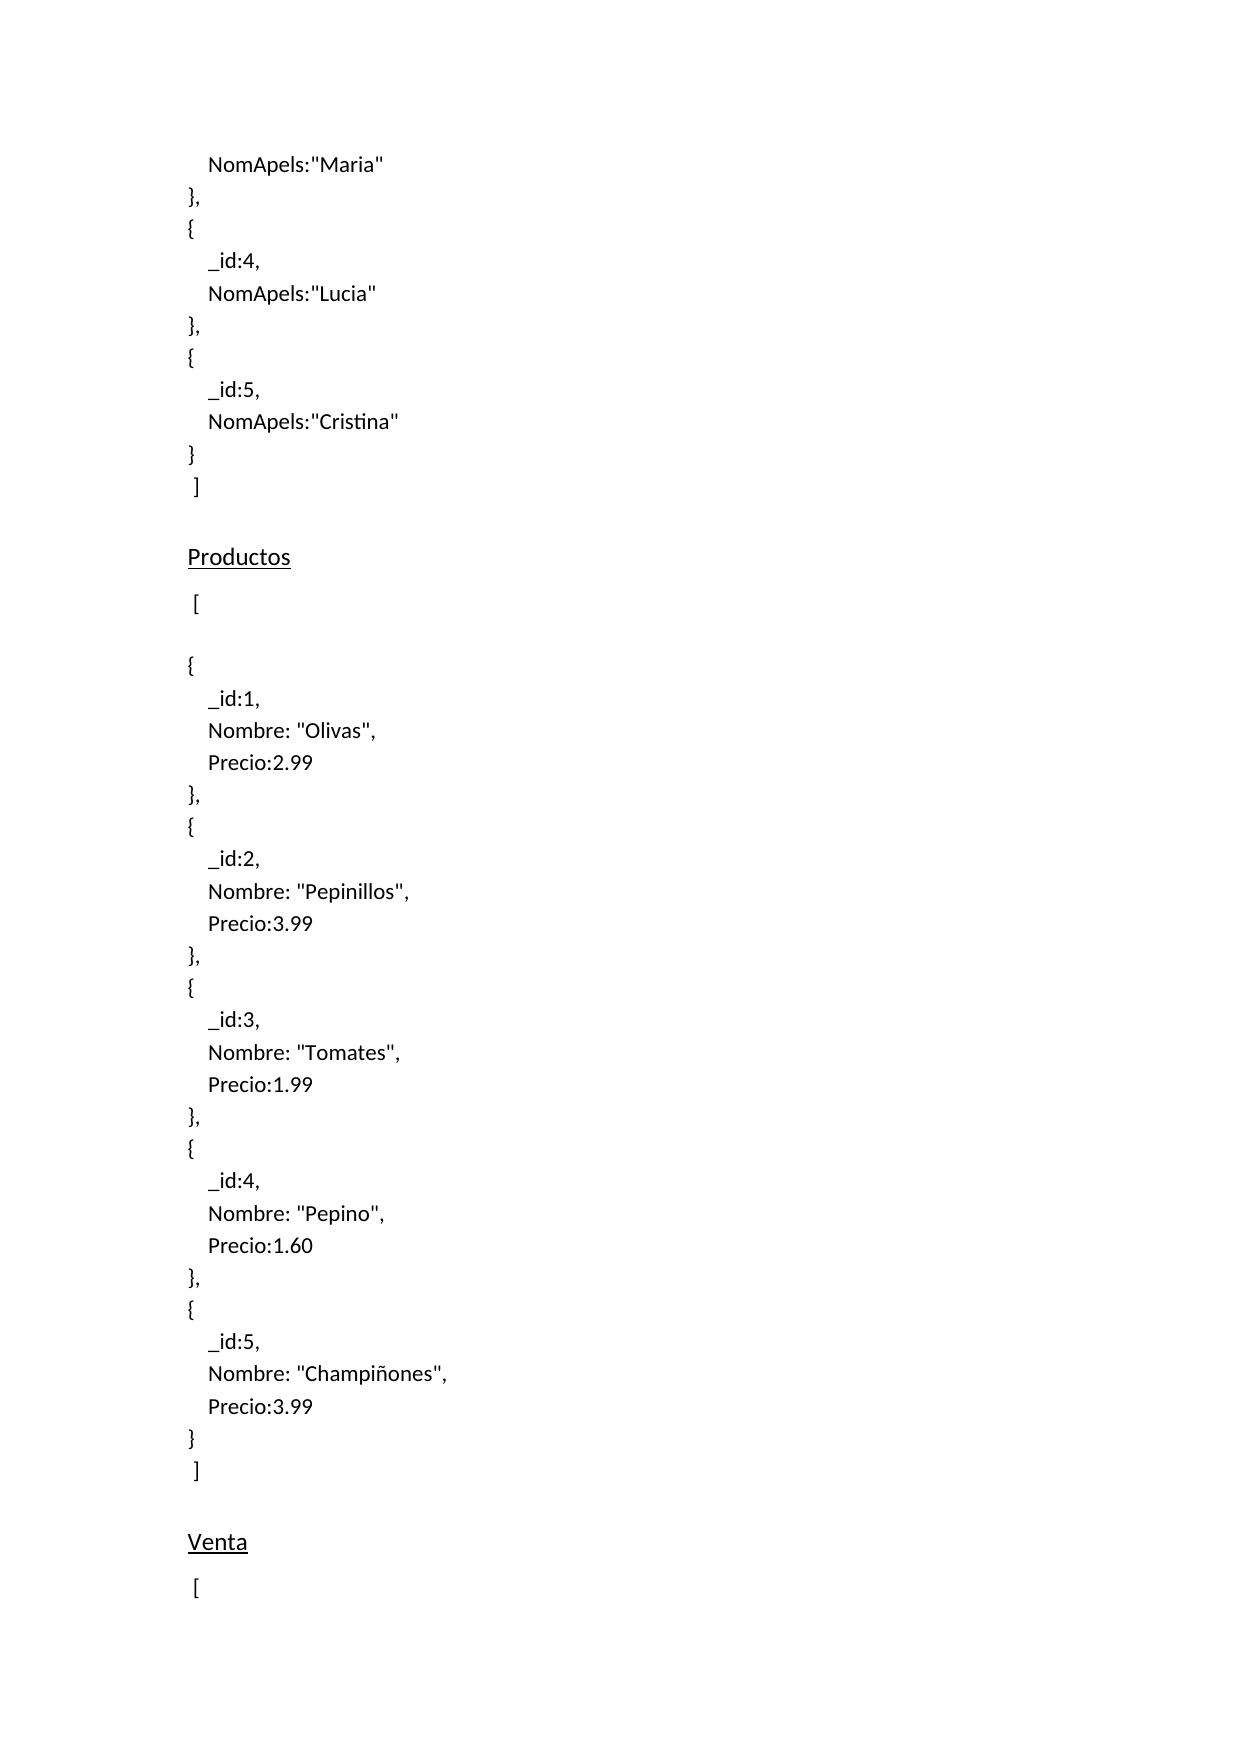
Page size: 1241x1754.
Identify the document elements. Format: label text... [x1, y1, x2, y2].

subtitle Venta [187, 1526, 1090, 1556]
text _id:4, [187, 247, 1090, 274]
text _id:5, [187, 375, 1090, 403]
text [ [187, 589, 1090, 617]
text Precio:2.99 [187, 748, 1090, 776]
text } [187, 440, 1090, 468]
text Nombre: "Olivas", [187, 716, 1090, 744]
text Nombre: "Tomates", [187, 1038, 1090, 1066]
text ] [187, 472, 1090, 500]
text }, [187, 182, 1090, 210]
text _id:2, [187, 844, 1090, 873]
text ] [187, 1456, 1090, 1484]
text Precio:3.99 [187, 1392, 1090, 1420]
text _id:5, [187, 1327, 1090, 1355]
text _id:3, [187, 1006, 1090, 1033]
text { [187, 651, 1090, 679]
text Nombre: "Pepino", [187, 1199, 1090, 1227]
text Nombre: "Champiñones", [187, 1359, 1090, 1388]
text }, [187, 1102, 1090, 1130]
text NomApels:"Maria" [187, 150, 1090, 178]
text { [187, 812, 1090, 840]
text Precio:1.60 [187, 1231, 1090, 1259]
text }, [187, 311, 1090, 339]
text Precio:3.99 [187, 909, 1090, 937]
text NomApels:"Cristina" [187, 407, 1090, 436]
text { [187, 214, 1090, 242]
text _id:4, [187, 1166, 1090, 1194]
text }, [187, 941, 1090, 969]
text Nombre: "Pepinillos", [187, 877, 1090, 905]
text { [187, 1134, 1090, 1162]
text NomApels:"Lucia" [187, 279, 1090, 307]
subtitle Productos [187, 542, 1090, 572]
text }, [187, 1263, 1090, 1291]
text { [187, 343, 1090, 371]
text { [187, 973, 1090, 1001]
text _id:1, [187, 684, 1090, 712]
text } [187, 1424, 1090, 1452]
text Precio:1.99 [187, 1070, 1090, 1098]
text }, [187, 780, 1090, 808]
text { [187, 1295, 1090, 1323]
text [ [187, 1573, 1090, 1601]
